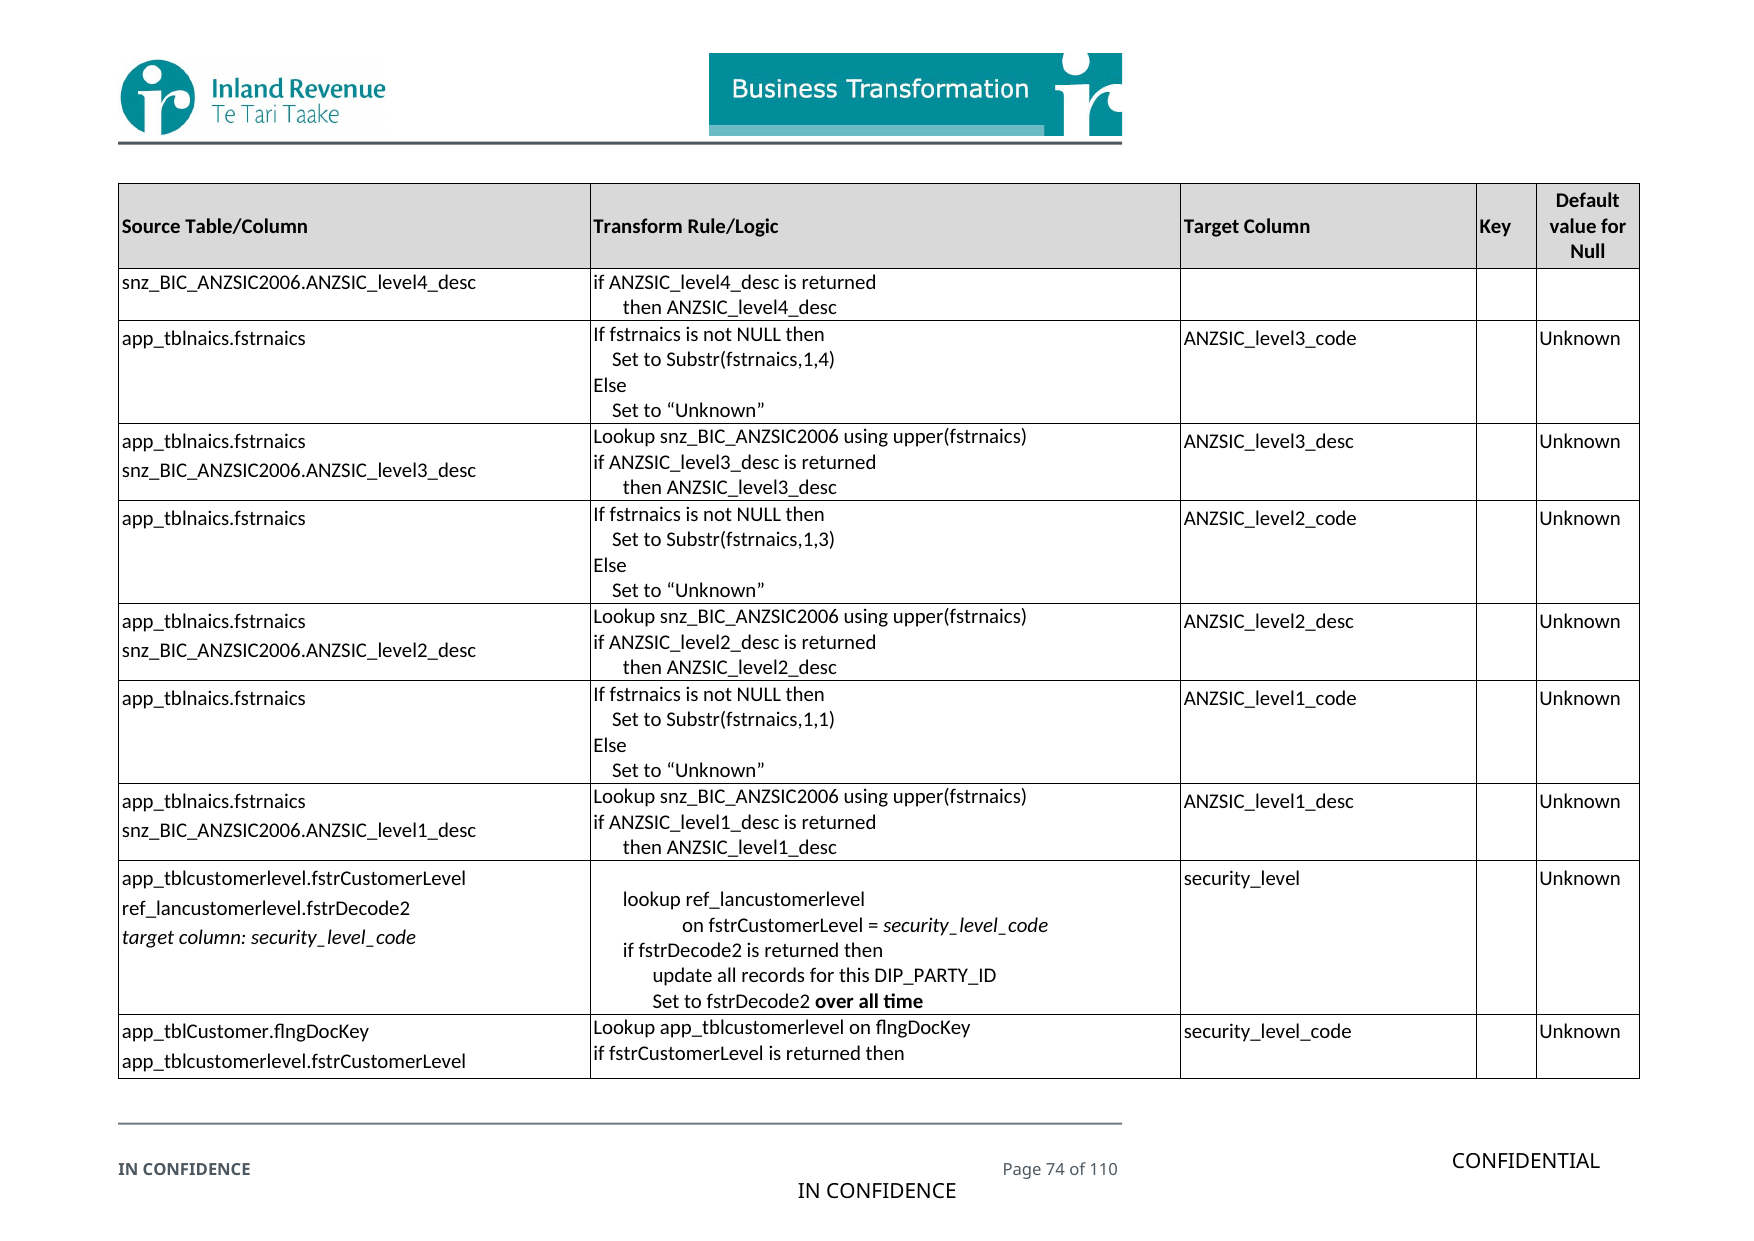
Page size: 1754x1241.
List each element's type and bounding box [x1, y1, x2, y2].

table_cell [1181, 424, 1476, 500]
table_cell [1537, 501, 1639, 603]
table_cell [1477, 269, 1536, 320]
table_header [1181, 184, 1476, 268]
picture [709, 53, 1123, 136]
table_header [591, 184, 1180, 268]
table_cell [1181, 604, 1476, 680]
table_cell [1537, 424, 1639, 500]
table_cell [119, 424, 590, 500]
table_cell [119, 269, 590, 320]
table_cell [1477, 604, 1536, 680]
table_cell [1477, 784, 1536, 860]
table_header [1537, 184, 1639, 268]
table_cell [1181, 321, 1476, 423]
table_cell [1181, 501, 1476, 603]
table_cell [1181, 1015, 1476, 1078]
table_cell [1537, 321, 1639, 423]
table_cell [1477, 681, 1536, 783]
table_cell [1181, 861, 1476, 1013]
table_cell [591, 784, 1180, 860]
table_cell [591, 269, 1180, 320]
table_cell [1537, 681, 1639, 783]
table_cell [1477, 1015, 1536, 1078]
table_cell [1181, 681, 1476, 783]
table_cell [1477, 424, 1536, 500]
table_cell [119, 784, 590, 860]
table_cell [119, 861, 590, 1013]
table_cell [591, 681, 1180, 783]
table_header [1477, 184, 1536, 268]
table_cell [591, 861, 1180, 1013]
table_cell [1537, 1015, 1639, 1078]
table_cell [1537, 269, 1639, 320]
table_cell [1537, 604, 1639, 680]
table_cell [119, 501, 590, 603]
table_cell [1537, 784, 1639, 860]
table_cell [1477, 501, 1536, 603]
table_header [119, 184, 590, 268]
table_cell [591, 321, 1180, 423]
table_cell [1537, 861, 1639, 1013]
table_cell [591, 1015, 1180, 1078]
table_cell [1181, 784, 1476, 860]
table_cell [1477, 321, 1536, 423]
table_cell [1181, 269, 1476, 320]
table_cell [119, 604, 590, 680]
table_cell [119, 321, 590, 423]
picture [118, 58, 386, 136]
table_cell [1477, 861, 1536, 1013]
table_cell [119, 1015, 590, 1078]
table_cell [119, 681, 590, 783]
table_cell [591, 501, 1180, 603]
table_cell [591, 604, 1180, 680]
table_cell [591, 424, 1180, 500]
